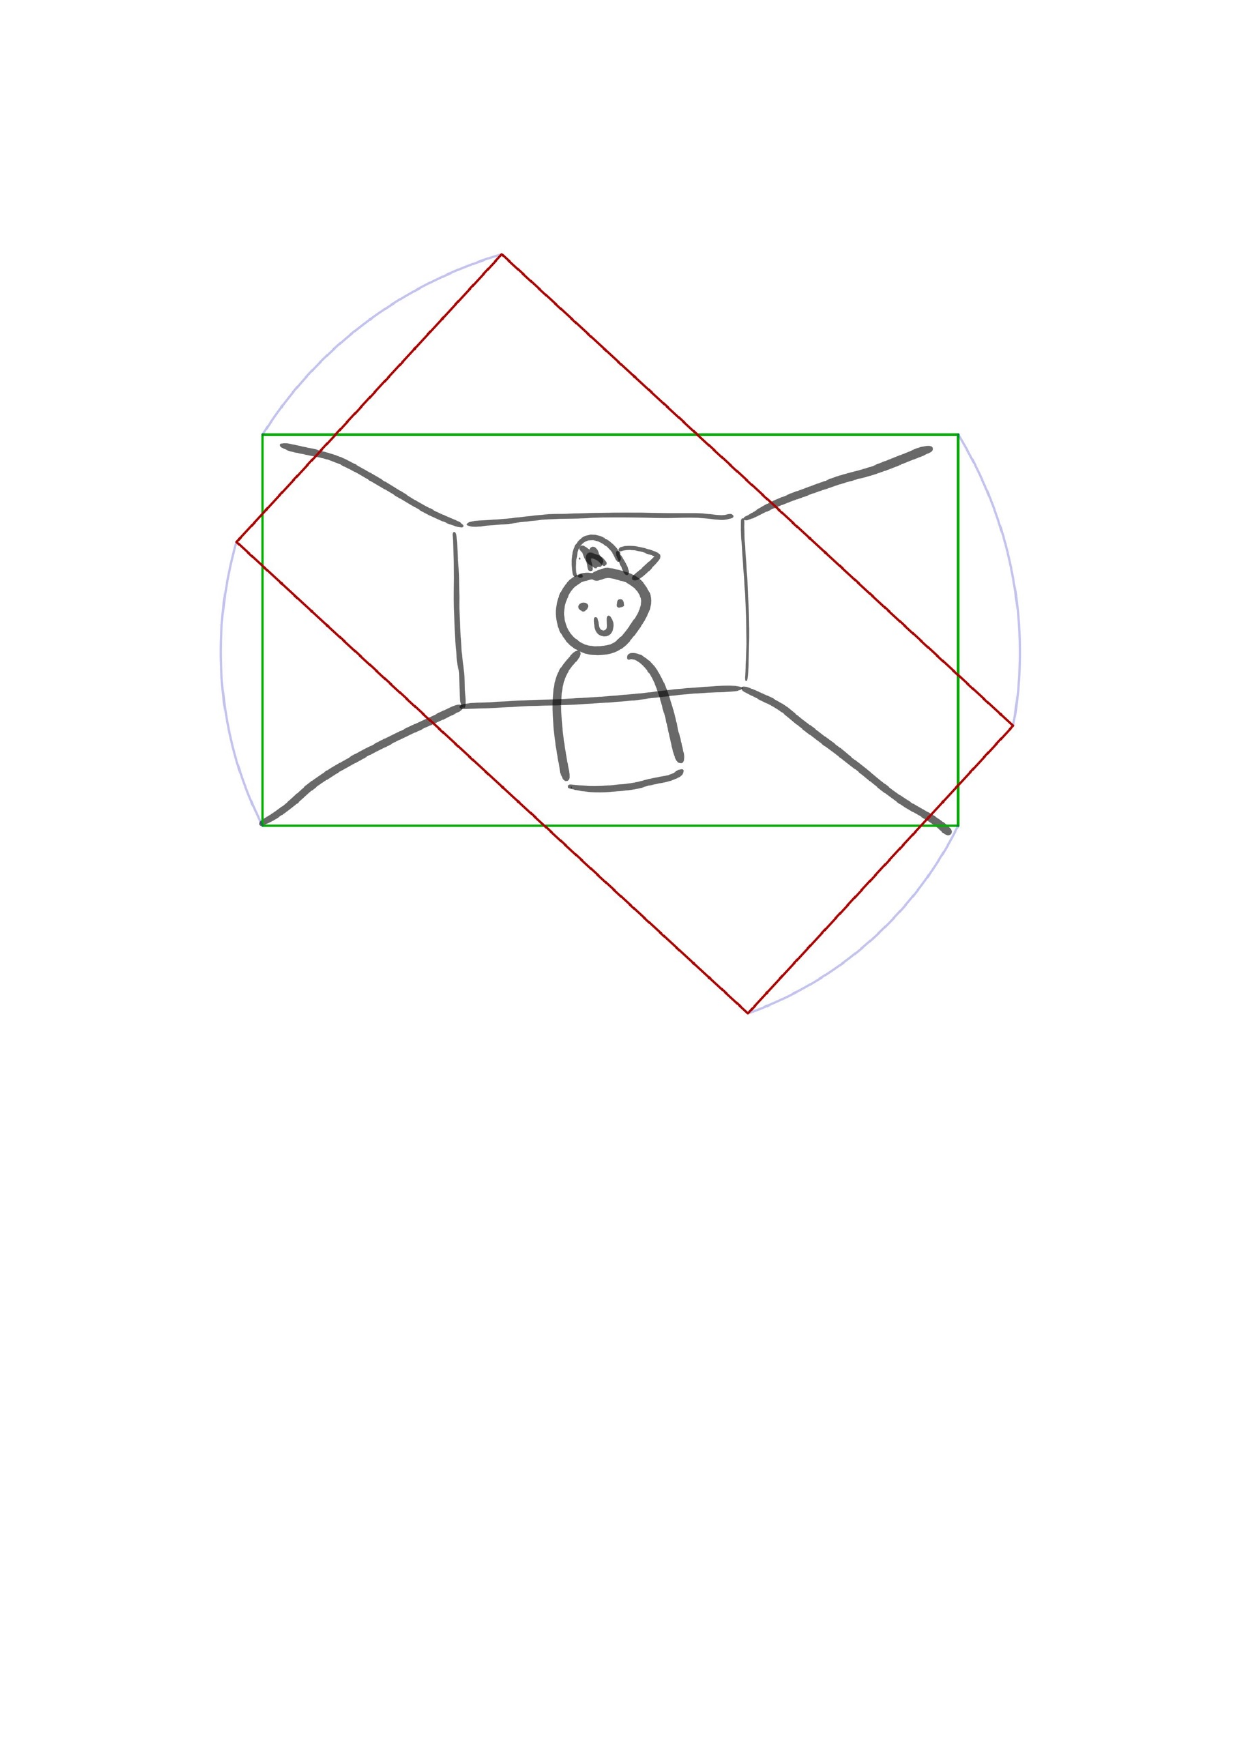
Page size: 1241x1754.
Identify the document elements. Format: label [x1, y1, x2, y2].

picture [150, 187, 1089, 1080]
